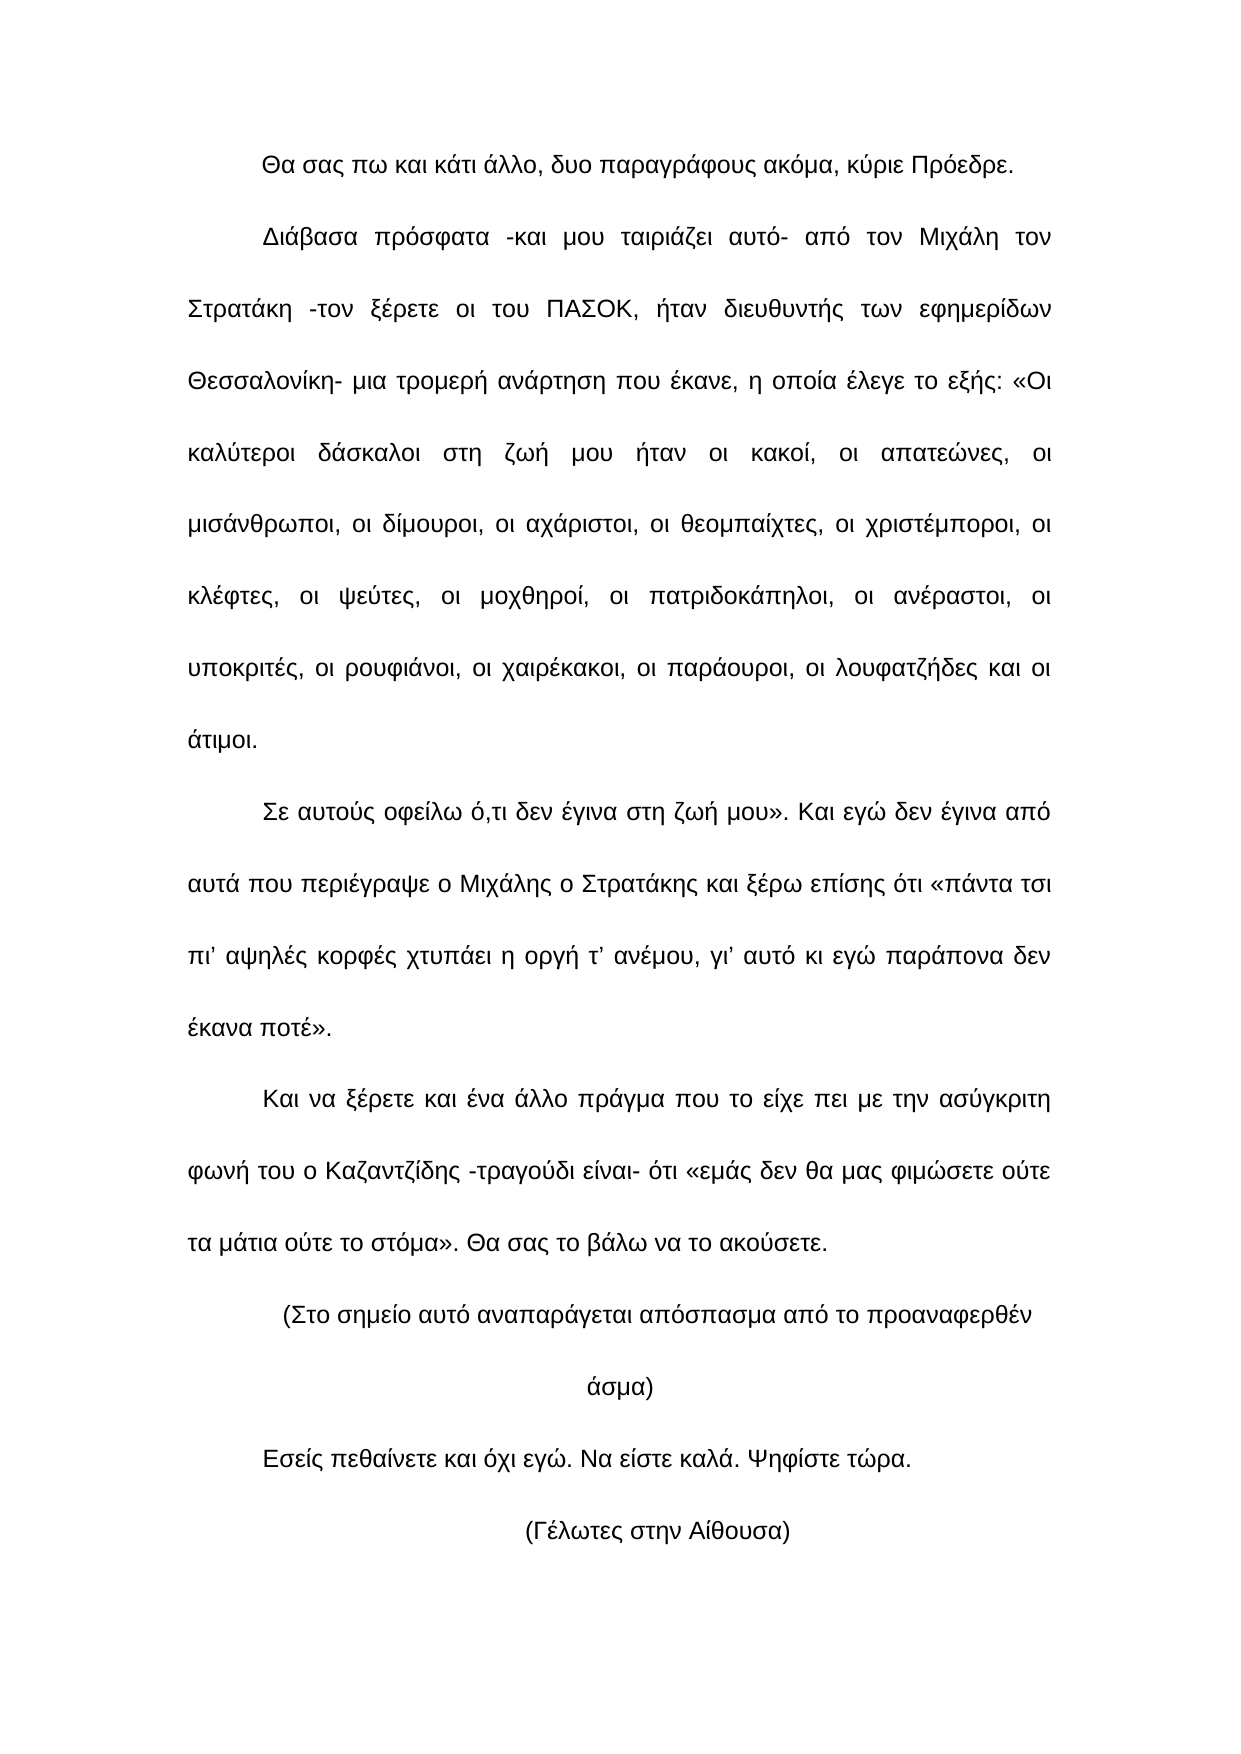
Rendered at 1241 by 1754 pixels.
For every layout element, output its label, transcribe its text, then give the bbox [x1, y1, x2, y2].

text Θα σας πω και κάτι άλλο, δυο παραγράφους ακόμα, κύριε Πρόεδρε. [187, 150, 1053, 179]
text Εσείς πεθαίνετε και όχι εγώ. Να είστε καλά. Ψηφίστε τώρα. [187, 1444, 1053, 1472]
text Και να ξέρετε και ένα άλλο πράγμα που το είχε πει με την ασύγκριτη φωνή του ο Καζαντζίδης -τραγούδι είναι- ότι «εμάς δεν θα μας φιμώσετε ούτε τα μάτια ούτε το στόμα». Θα σας το βάλω να το ακούσετε. [187, 1084, 1053, 1257]
text Διάβασα πρόσφατα -και μου ταιριάζει αυτό- από τον Μιχάλη τον Στρατάκη -τον ξέρετε οι του ΠΑΣΟΚ, ήταν διευθυντής των εφημερίδων Θεσσαλονίκη- μια τρομερή ανάρτηση που έκανε, η οποία έλεγε το εξής: «Οι καλύτεροι δάσκαλοι στη ζωή μου ήταν οι κακοί, οι απατεώνες, οι μισάνθρωποι, οι δίμουροι, οι αχάριστοι, οι θεομπαίχτες, οι χριστέμποροι, οι κλέφτες, οι ψεύτες, οι μοχθηροί, οι πατριδοκάπηλοι, οι ανέραστοι, οι υποκριτές, οι ρουφιάνοι, οι χαιρέκακοι, οι παράουροι, οι λουφατζήδες και οι άτιμοι. [187, 222, 1053, 754]
text (Γέλωτες στην Αίθουσα) [187, 1516, 1053, 1544]
text (Στο σημείο αυτό αναπαράγεται απόσπασμα από το προαναφερθέν άσμα) [187, 1300, 1053, 1401]
text Σε αυτούς οφείλω ό,τι δεν έγινα στη ζωή μου». Και εγώ δεν έγινα από αυτά που περιέγραψε ο Μιχάλης ο Στρατάκης και ξέρω επίσης ότι «πάντα τσι πι’ αψηλές κορφές χτυπάει η οργή τ’ ανέμου, γι’ αυτό κι εγώ παράπονα δεν έκανα ποτέ». [187, 797, 1053, 1041]
